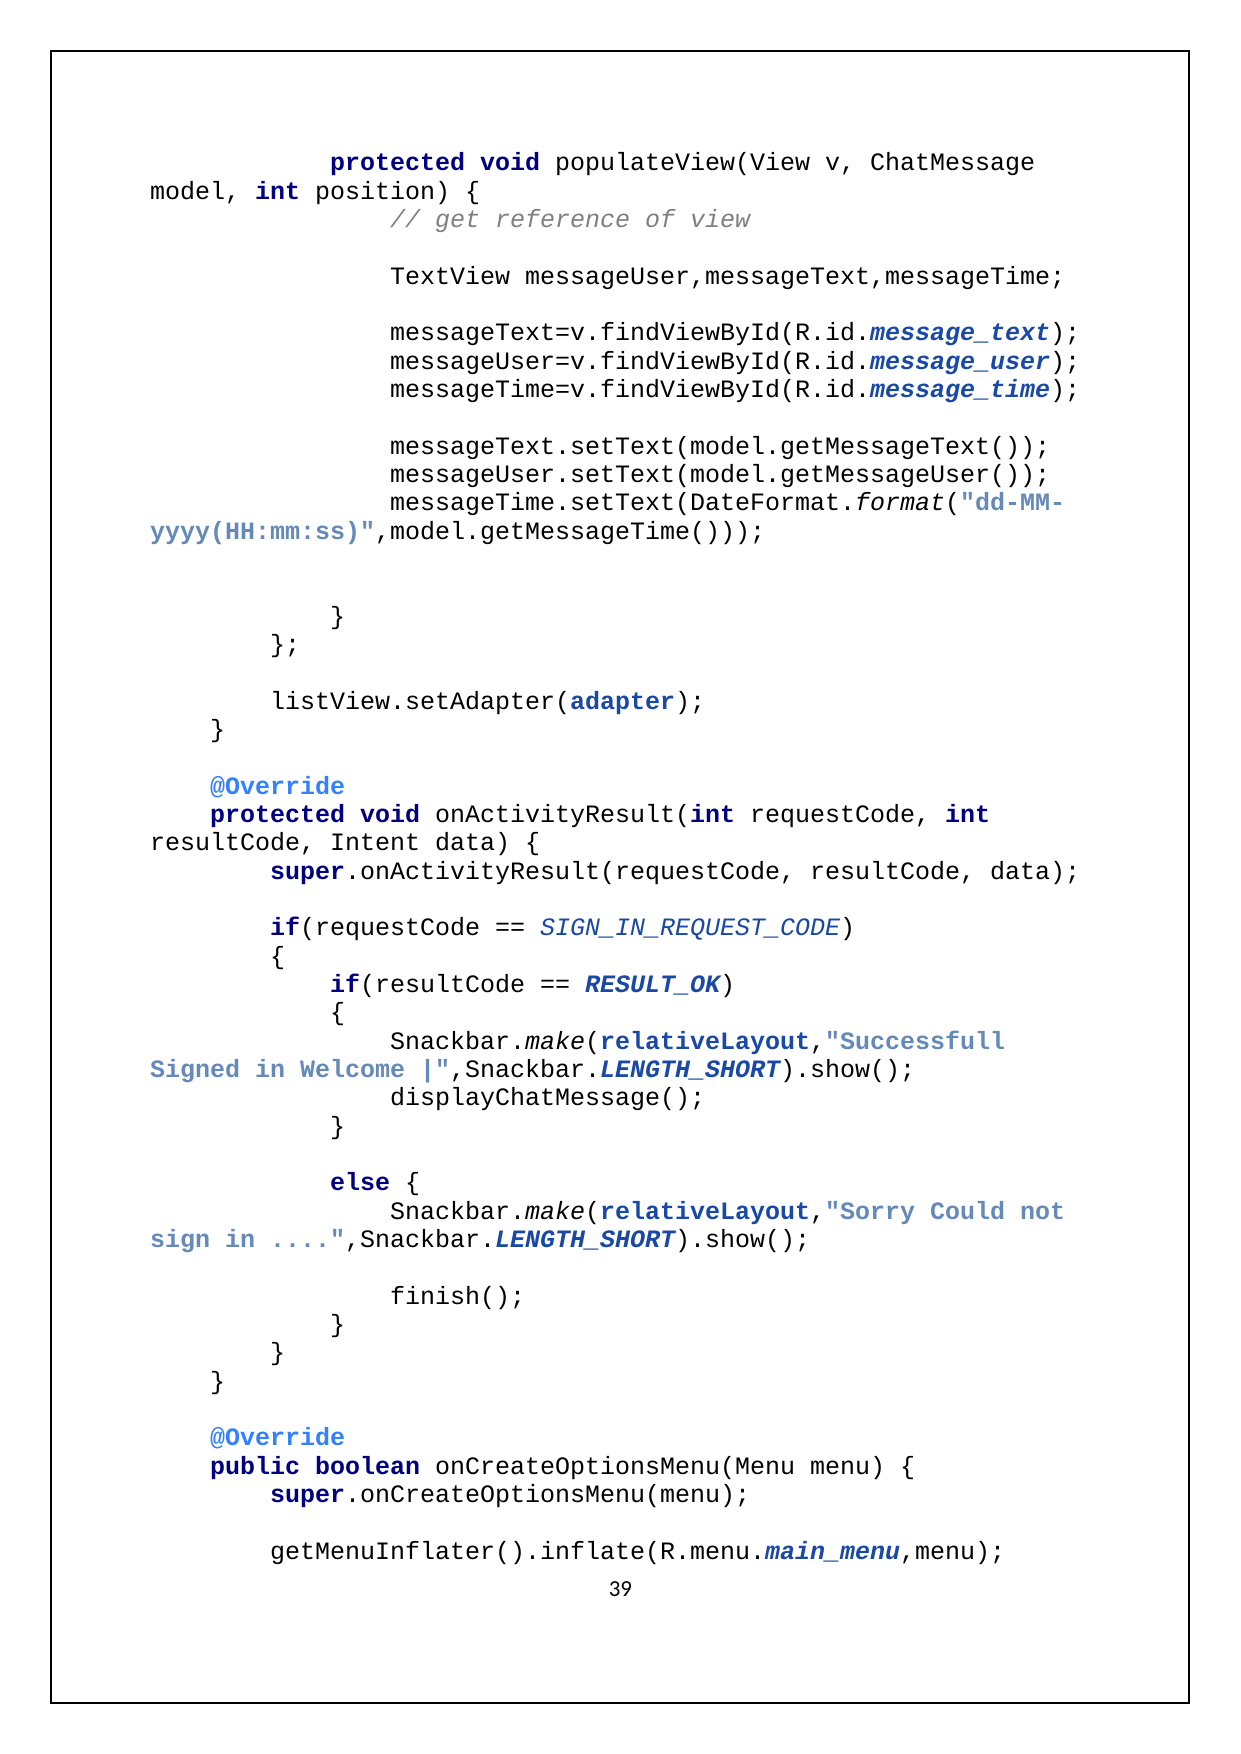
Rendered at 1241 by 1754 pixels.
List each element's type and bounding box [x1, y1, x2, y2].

text [150, 150, 1090, 1567]
